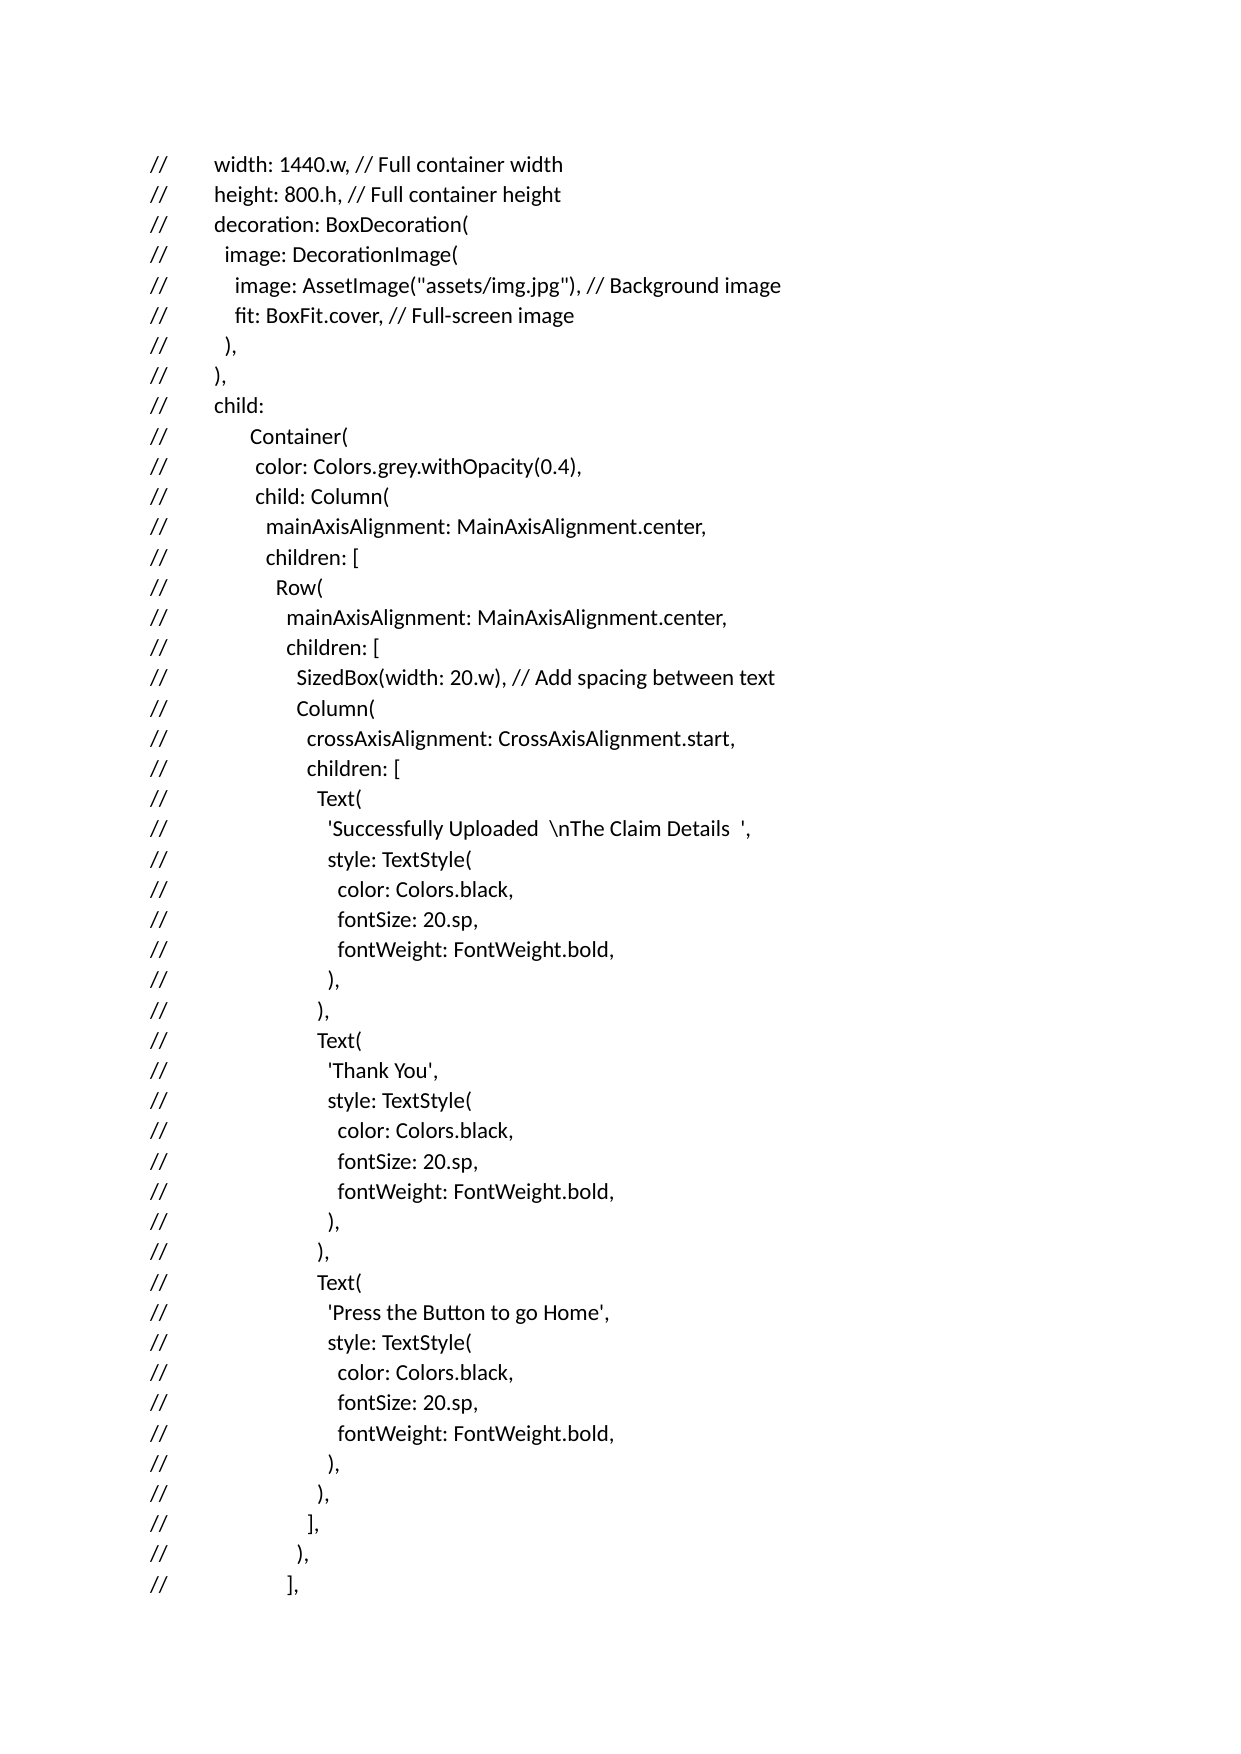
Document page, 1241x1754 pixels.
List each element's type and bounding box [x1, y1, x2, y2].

text [150, 150, 1090, 1598]
